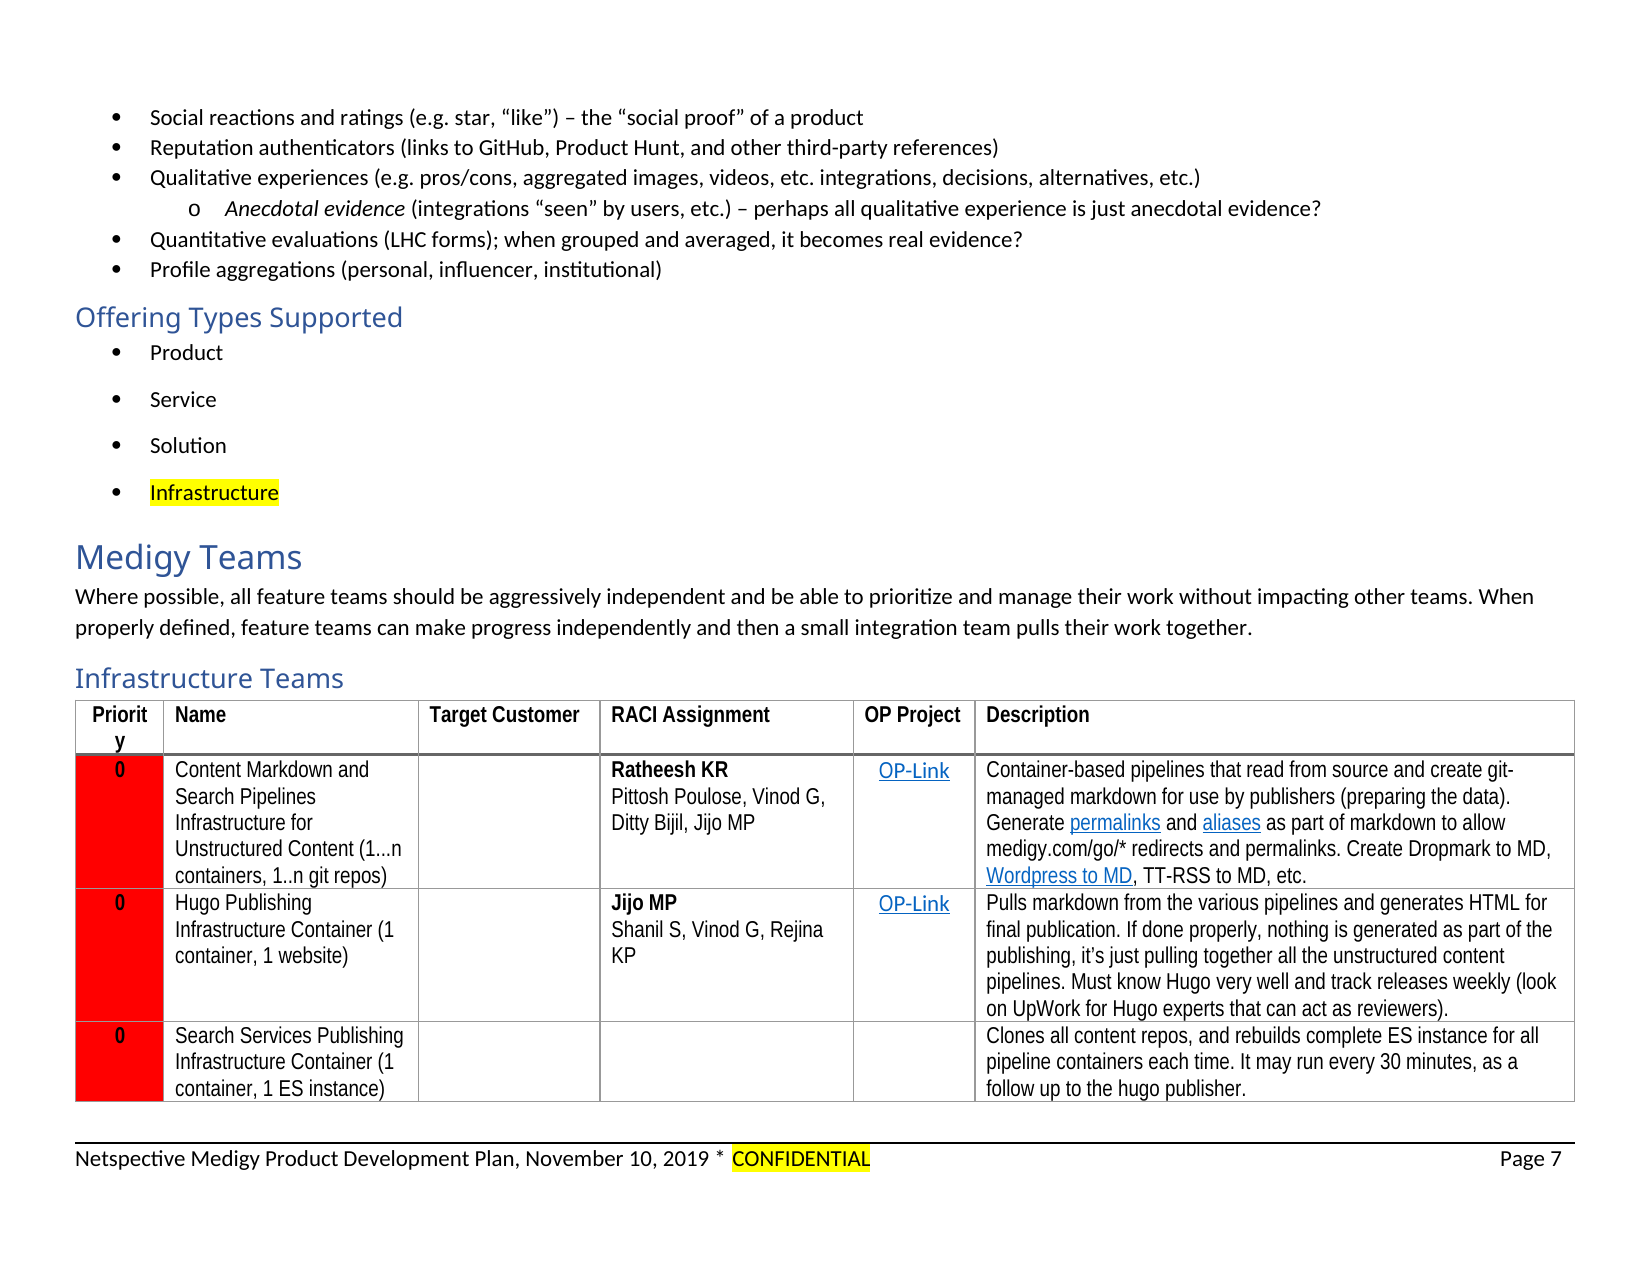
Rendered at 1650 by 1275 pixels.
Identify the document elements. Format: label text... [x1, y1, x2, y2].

subtitle Offering Types Supported [75, 298, 1575, 335]
table_cell [419, 1022, 599, 1101]
table_cell Container-based pipelines that read from source and create git-managed markdown for use by publishers (preparing the data). Generate permalinks and aliases as part of markdown to allow medigy.com/go/* redirects and permalinks. Create Dropmark to MD, Wordpress to MD, TT-RSS to MD, etc. [976, 756, 1574, 888]
table_cell 0 [76, 889, 163, 1021]
table_cell Search Services Publishing Infrastructure Container (1 container, 1 ES instance) [164, 1022, 418, 1101]
list Qualitative experiences (e.g. pros/cons, aggregated images, videos, etc. integrations, decisions, alternatives, etc.) [112, 163, 1575, 191]
table_cell Ratheesh KR Pittosh Poulose, Vinod G, Ditty Bijil, Jijo MP [601, 756, 853, 888]
table_cell Hugo Publishing Infrastructure Container (1 container, 1 website) [164, 889, 418, 1021]
table_cell Pulls markdown from the various pipelines and generates HTML for final publication. If done properly, nothing is generated as part of the publishing, it’s just pulling together all the unstructured content pipelines. Must know Hugo very well and track releases weekly (look on UpWork for Hugo experts that can act as reviewers). [976, 889, 1574, 1021]
text Where possible, all feature teams should be aggressively independent and be able to prioritize and manage their work without impacting other teams. When properly defined, feature teams can make progress independently and then a small integration team pulls their work together. [75, 583, 1575, 641]
table_cell Jijo MP Shanil S, Vinod G, Rejina KP [601, 889, 853, 1021]
list Product [112, 338, 1575, 366]
table_cell [854, 1022, 974, 1101]
list Anecdotal evidence (integrations “seen” by users, etc.) – perhaps all qualitative experience is just anecdotal evidence? [187, 194, 1575, 223]
table_cell Clones all content repos, and rebuilds complete ES instance for all pipeline containers each time. It may run every 30 minutes, as a follow up to the hugo publisher. [976, 1022, 1574, 1101]
subtitle Medigy Teams [75, 534, 1575, 579]
subtitle Infrastructure Teams [75, 660, 1575, 697]
table_cell OP-Link [854, 756, 974, 888]
list Quantitative evaluations (LHC forms); when grouped and averaged, it becomes real evidence? [112, 225, 1575, 253]
table_cell 0 [76, 756, 163, 888]
table_cell [601, 1022, 853, 1101]
list Profile aggregations (personal, influencer, institutional) [112, 255, 1575, 283]
table_header Priority [76, 701, 163, 753]
table_cell OP-Link [854, 889, 974, 1021]
list Solution [112, 432, 1575, 459]
table_header RACI Assignment [601, 701, 853, 753]
list Service [112, 385, 1575, 413]
table_header Target Customer [419, 701, 599, 753]
table_cell [419, 756, 599, 888]
table_cell 0 [76, 1022, 163, 1101]
list Social reactions and ratings (e.g. star, “like”) – the “social proof” of a product [112, 103, 1575, 131]
list Infrastructure [112, 478, 1575, 506]
list Reputation authenticators (links to GitHub, Product Hunt, and other third-party references) [112, 133, 1575, 161]
table_header Name [164, 701, 418, 753]
table_header OP Project [854, 701, 974, 753]
table_cell [419, 889, 599, 1021]
table_header Description [976, 701, 1574, 753]
table_cell Content Markdown and Search Pipelines Infrastructure for Unstructured Content (1...n containers, 1..n git repos) [164, 756, 418, 888]
